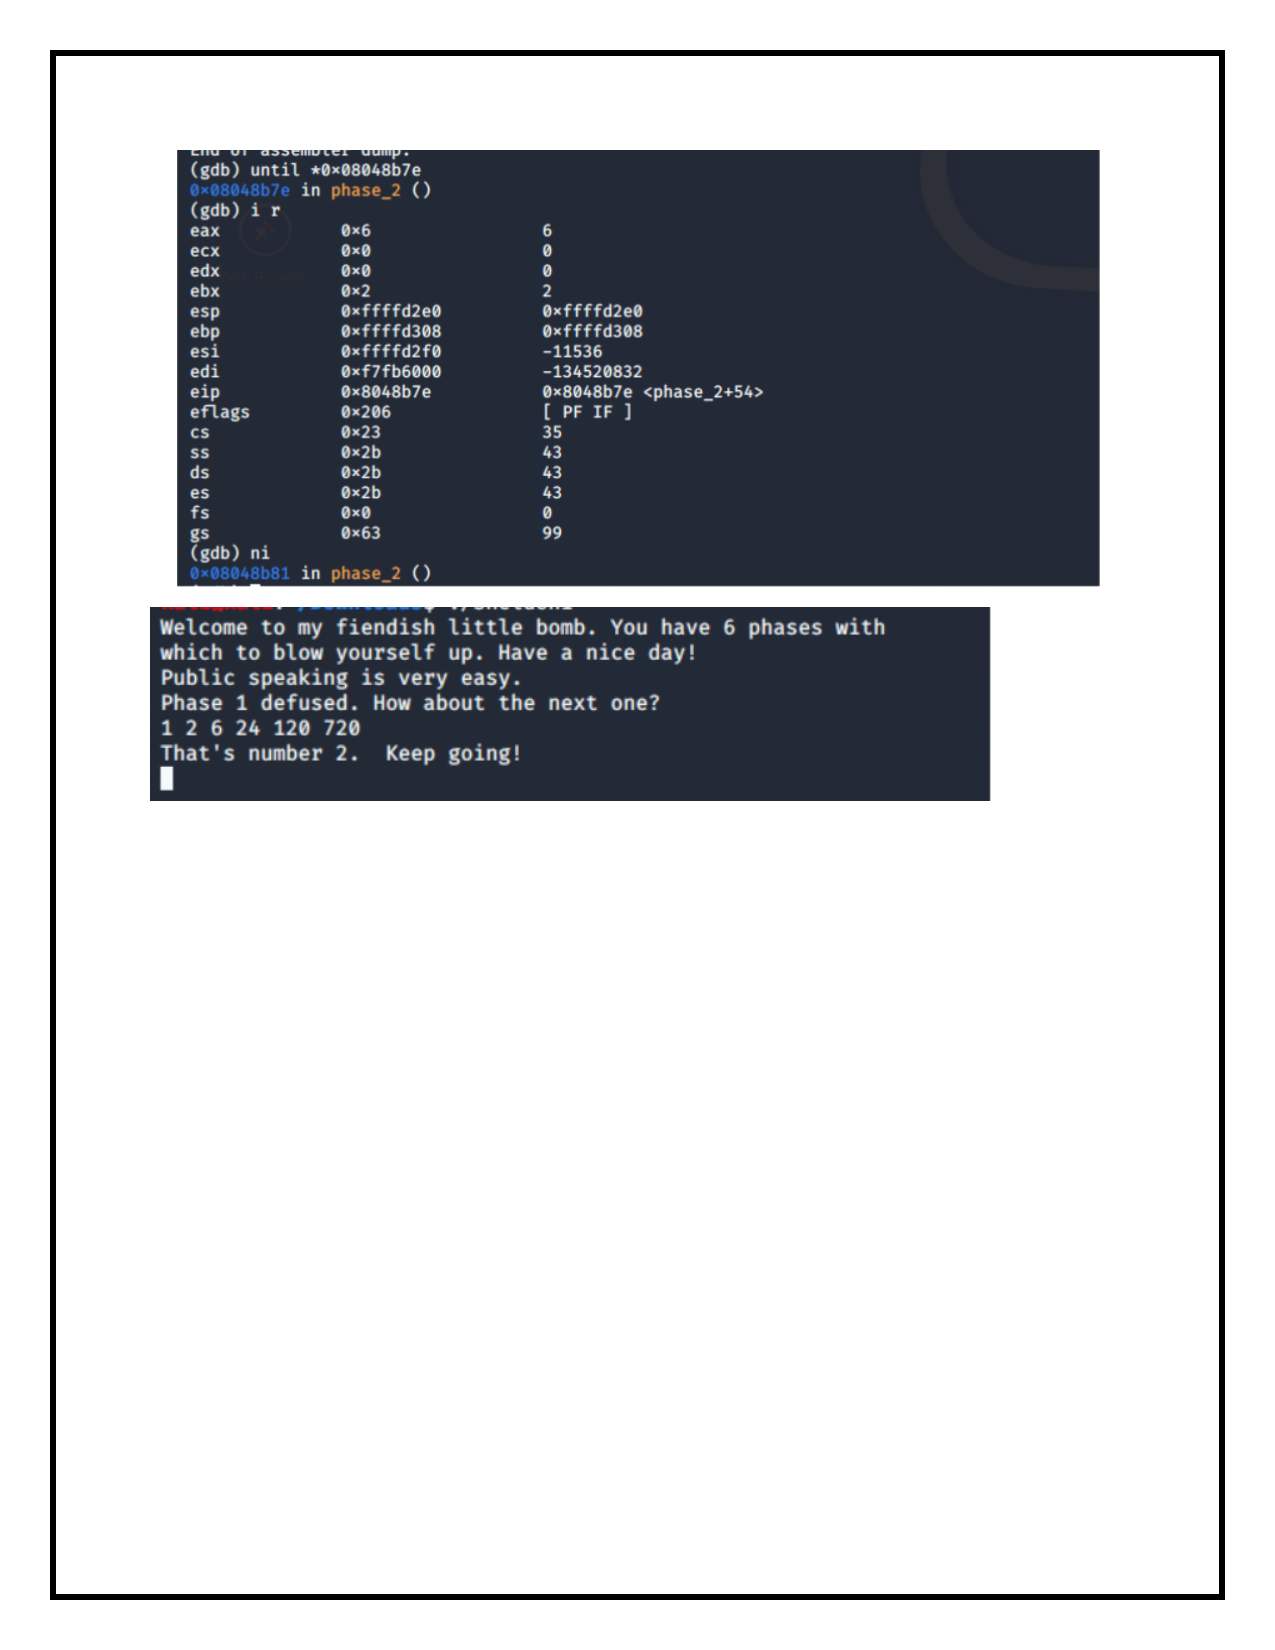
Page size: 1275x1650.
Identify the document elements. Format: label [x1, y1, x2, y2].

picture [150, 150, 1125, 606]
picture [150, 607, 1103, 801]
